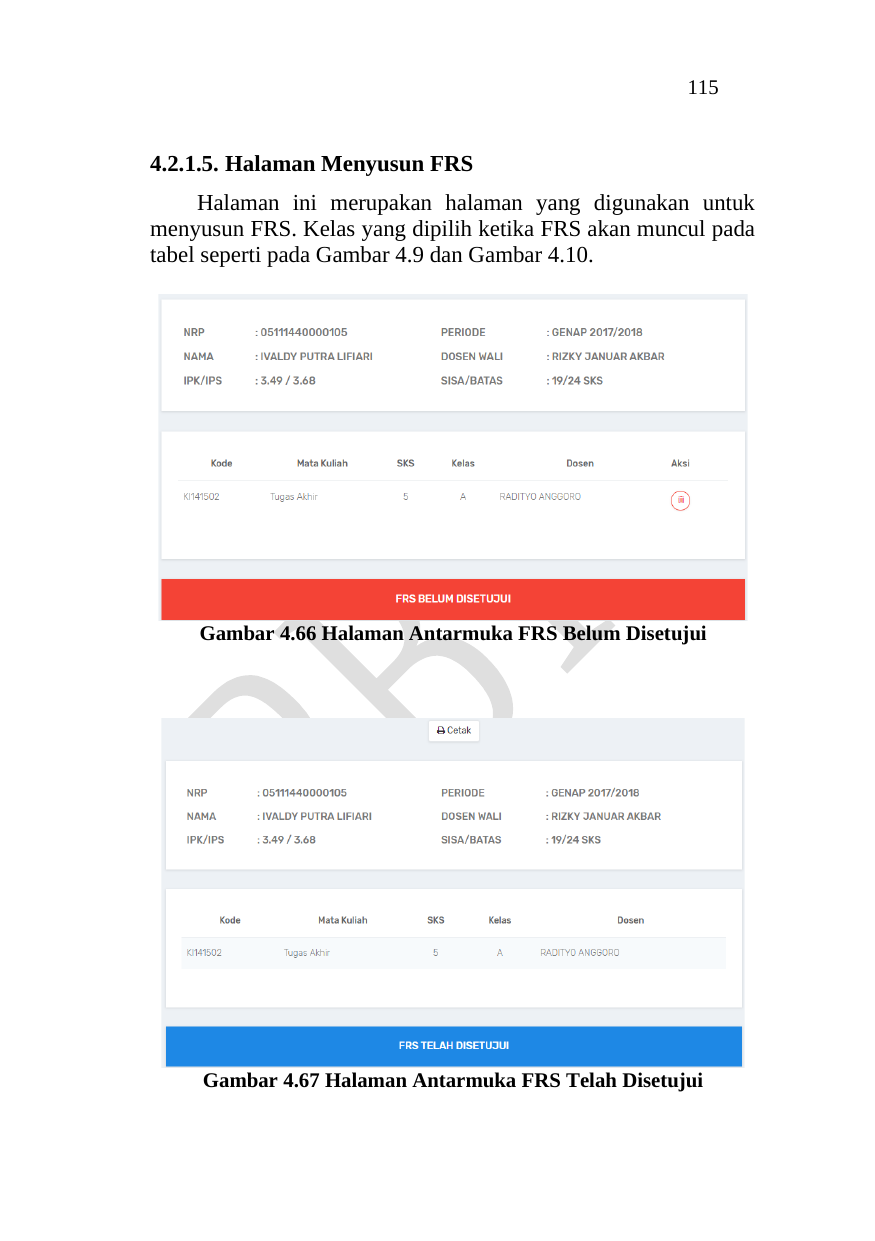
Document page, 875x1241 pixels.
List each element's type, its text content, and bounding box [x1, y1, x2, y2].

subtitle Halaman Menyusun FRS [150, 150, 756, 176]
picture [161, 718, 745, 1068]
text Halaman ini merupakan halaman yang digunakan untuk menyusun FRS. Kelas yang dipilih ketika FRS akan muncul pada tabel seperti pada Gambar 4.9 dan Gambar 4.10. [150, 189, 756, 268]
picture [158, 294, 748, 621]
